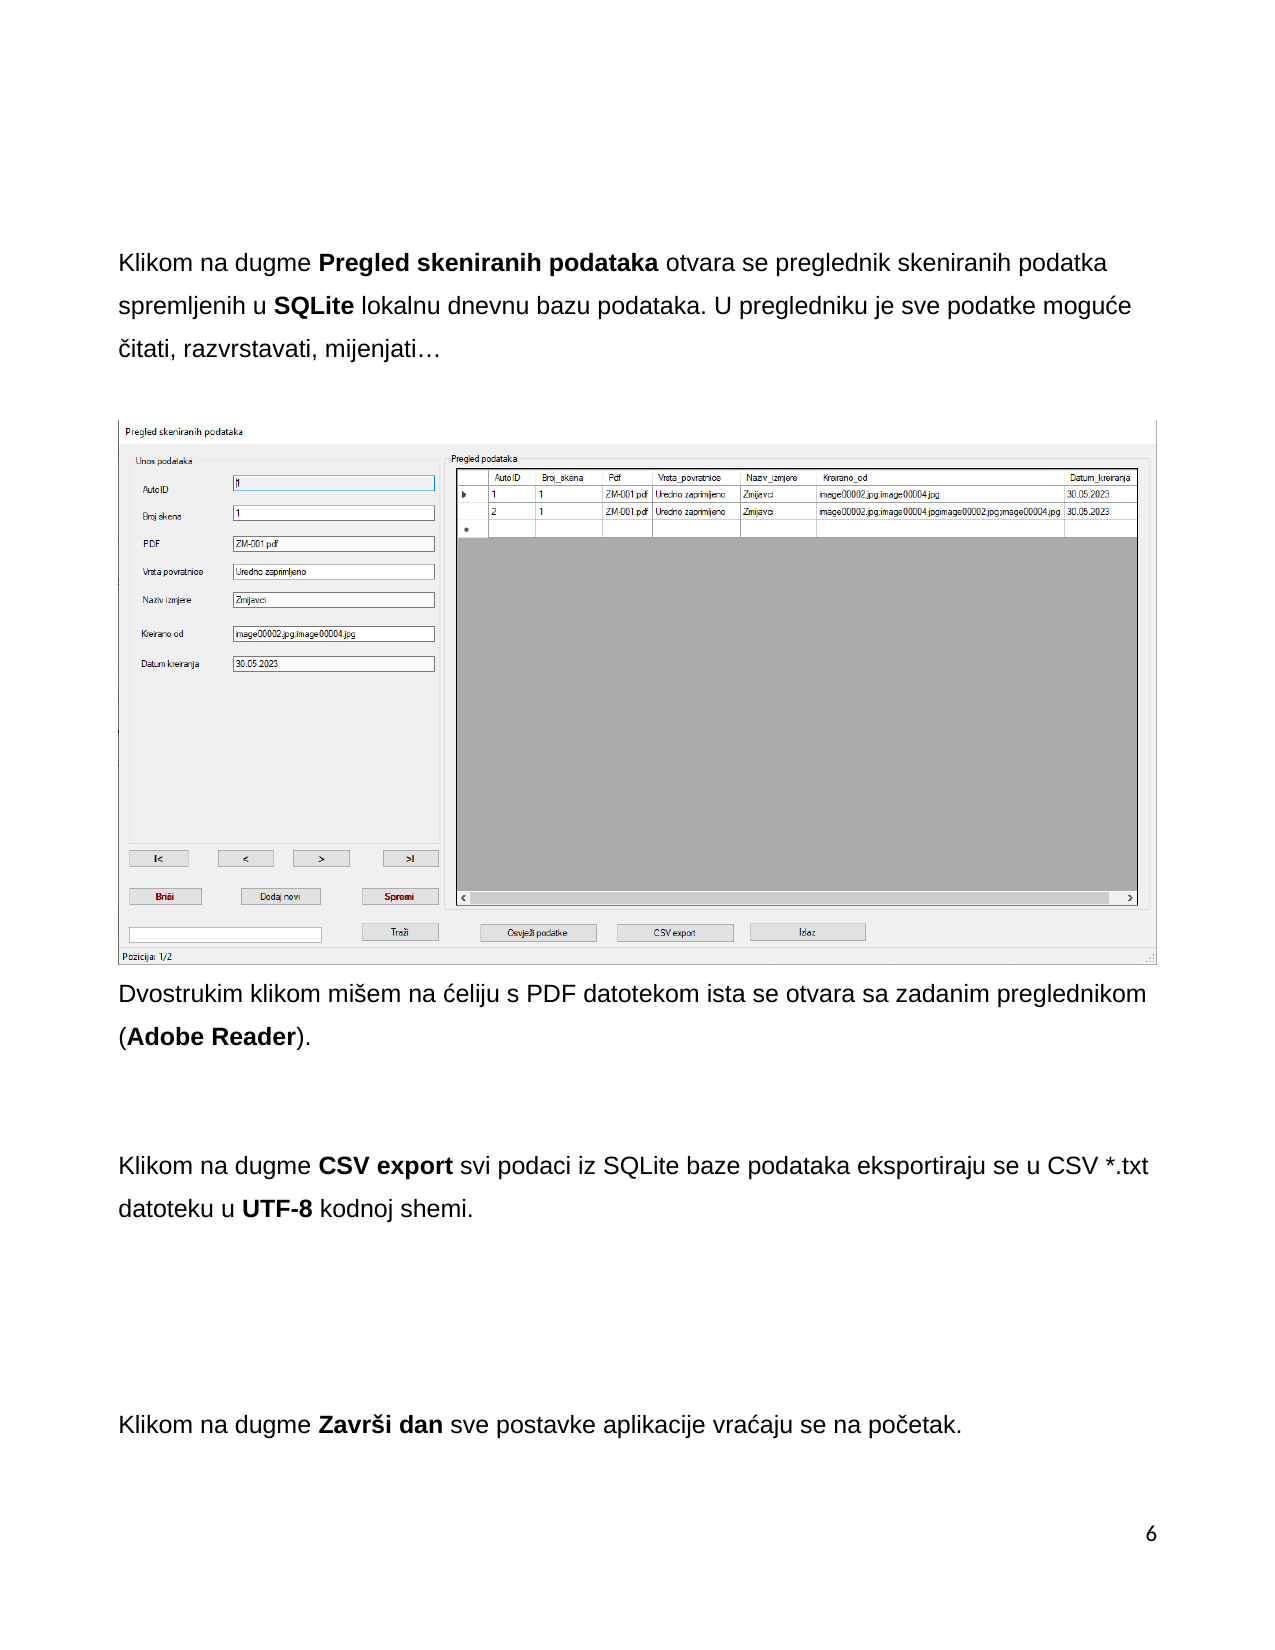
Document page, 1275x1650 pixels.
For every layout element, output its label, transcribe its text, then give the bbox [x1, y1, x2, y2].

picture [118, 420, 1157, 965]
text Klikom na dugme Završi dan sve postavke aplikacije vraćaju se na početak. [118, 1410, 1157, 1438]
text Klikom na dugme CSV export svi podaci iz SQLite baze podataka eksportiraju se u CSV *.txt datoteku u UTF-8 kodnoj shemi. [118, 1151, 1157, 1223]
text Klikom na dugme Pregled skeniranih podataka otvara se preglednik skeniranih podatka spremljenih u SQLite lokalnu dnevnu bazu podataka. U pregledniku je sve podatke moguće čitati, razvrstavati, mijenjati… [118, 247, 1157, 362]
text Dvostrukim klikom mišem na ćeliju s PDF datotekom ista se otvara sa zadanim preglednikom (Adobe Reader). [118, 978, 1157, 1050]
